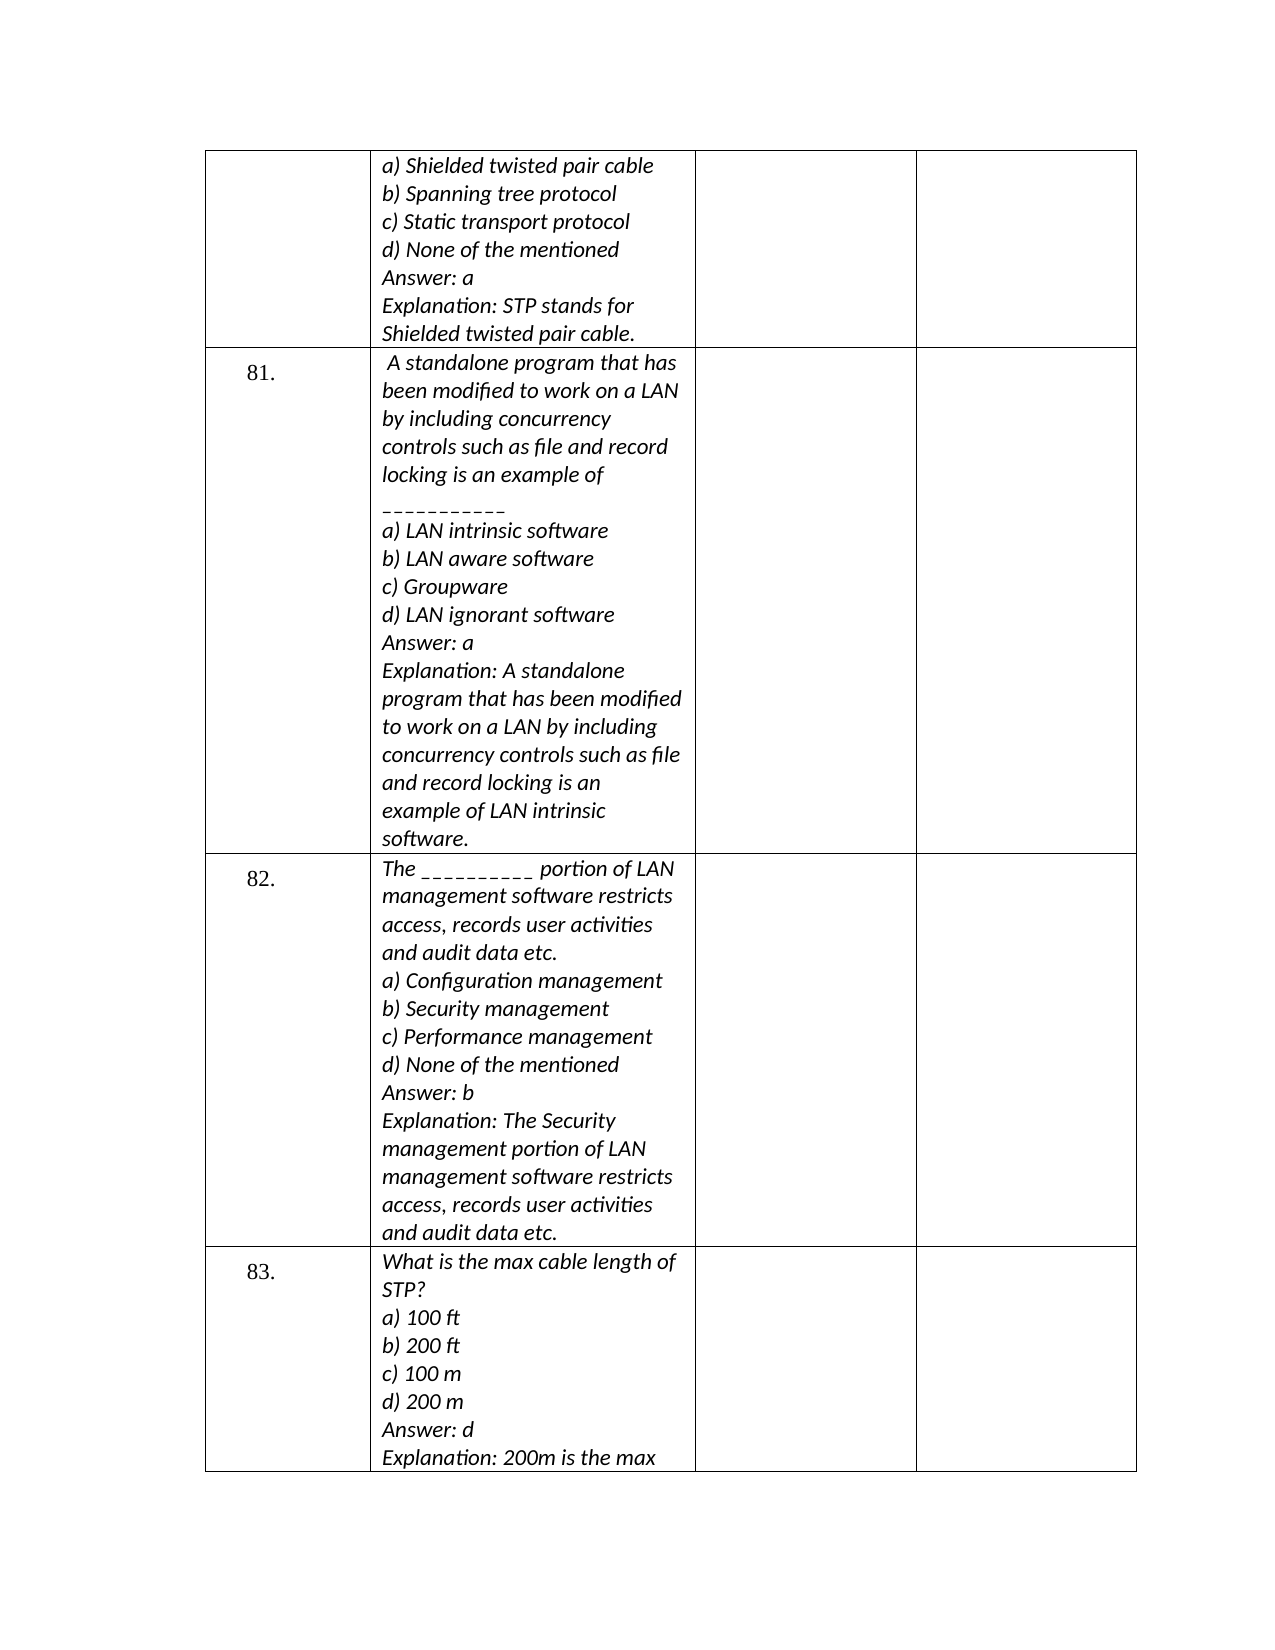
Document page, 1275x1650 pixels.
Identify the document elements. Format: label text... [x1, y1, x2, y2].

table_cell [206, 151, 370, 347]
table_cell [371, 151, 695, 347]
table_cell [917, 854, 1136, 1246]
table_cell [917, 151, 1136, 347]
table_cell [206, 1247, 370, 1471]
table_cell The __________ portion of LAN management software restricts access, records user activities and audit data etc. a) Configuration management b) Security management c) Performance management d) None of the mentioned Answer: b Explanation: The Security management portion of LAN management software restricts access, records user activities and audit data etc. [371, 854, 695, 1246]
table_cell [917, 348, 1136, 853]
table_cell [696, 348, 916, 853]
table_cell [696, 854, 916, 1246]
table_cell [206, 348, 370, 853]
table_cell [917, 1247, 1136, 1471]
table_cell [696, 151, 916, 347]
table_cell A standalone program that has been modified to work on a LAN by including concurrency controls such as file and record locking is an example of ___________ a) LAN intrinsic software b) LAN aware software c) Groupware d) LAN ignorant software Answer: a Explanation: A standalone program that has been modified to work on a LAN by including concurrency controls such as file and record locking is an example of LAN intrinsic software. [371, 348, 695, 853]
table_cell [371, 1247, 695, 1471]
table_cell [696, 1247, 916, 1471]
table_cell [206, 854, 370, 1246]
